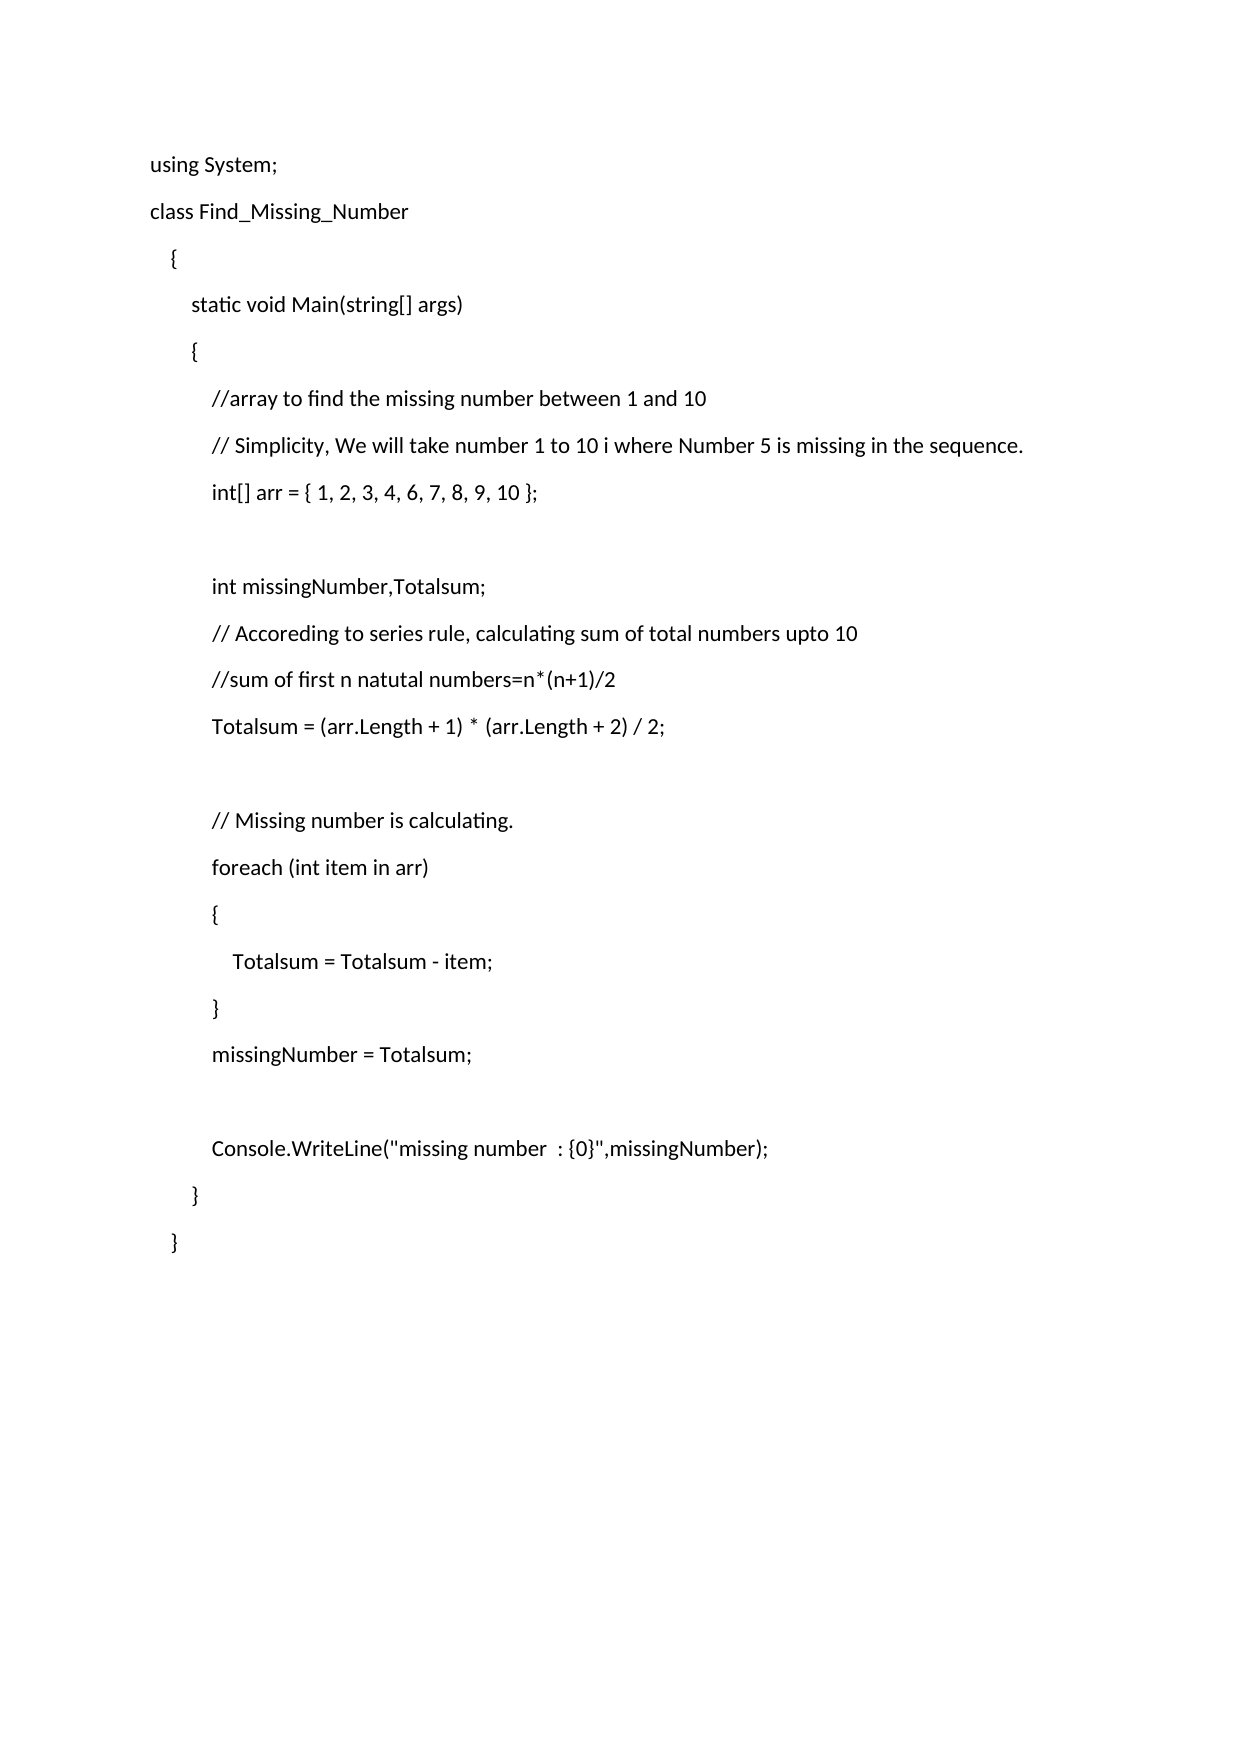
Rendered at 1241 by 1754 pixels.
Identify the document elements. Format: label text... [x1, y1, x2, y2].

text Totalsum = Totalsum - item; [150, 947, 1090, 975]
text Console.WriteLine("missing number : {0}",missingNumber); [150, 1134, 1090, 1162]
text int missingNumber,Totalsum; [150, 572, 1090, 600]
text int[] arr = { 1, 2, 3, 4, 6, 7, 8, 9, 10 }; [150, 478, 1090, 506]
text { [150, 337, 1090, 366]
text class Find_Missing_Number [150, 197, 1090, 225]
text //sum of first n natutal numbers=n*(n+1)/2 [150, 666, 1090, 694]
text } [150, 1228, 1090, 1256]
text // Simplicity, We will take number 1 to 10 i where Number 5 is missing in the sequence. [150, 431, 1090, 459]
text foreach (int item in arr) [150, 853, 1090, 881]
text { [150, 244, 1090, 272]
text missingNumber = Totalsum; [150, 1041, 1090, 1069]
text using System; [150, 150, 1090, 178]
text static void Main(string[] args) [150, 291, 1090, 319]
text { [150, 900, 1090, 928]
text //array to find the missing number between 1 and 10 [150, 384, 1090, 412]
text // Accoreding to series rule, calculating sum of total numbers upto 10 [150, 619, 1090, 647]
text Totalsum = (arr.Length + 1) * (arr.Length + 2) / 2; [150, 712, 1090, 741]
text } [150, 1181, 1090, 1209]
text // Missing number is calculating. [150, 806, 1090, 834]
text } [150, 994, 1090, 1022]
